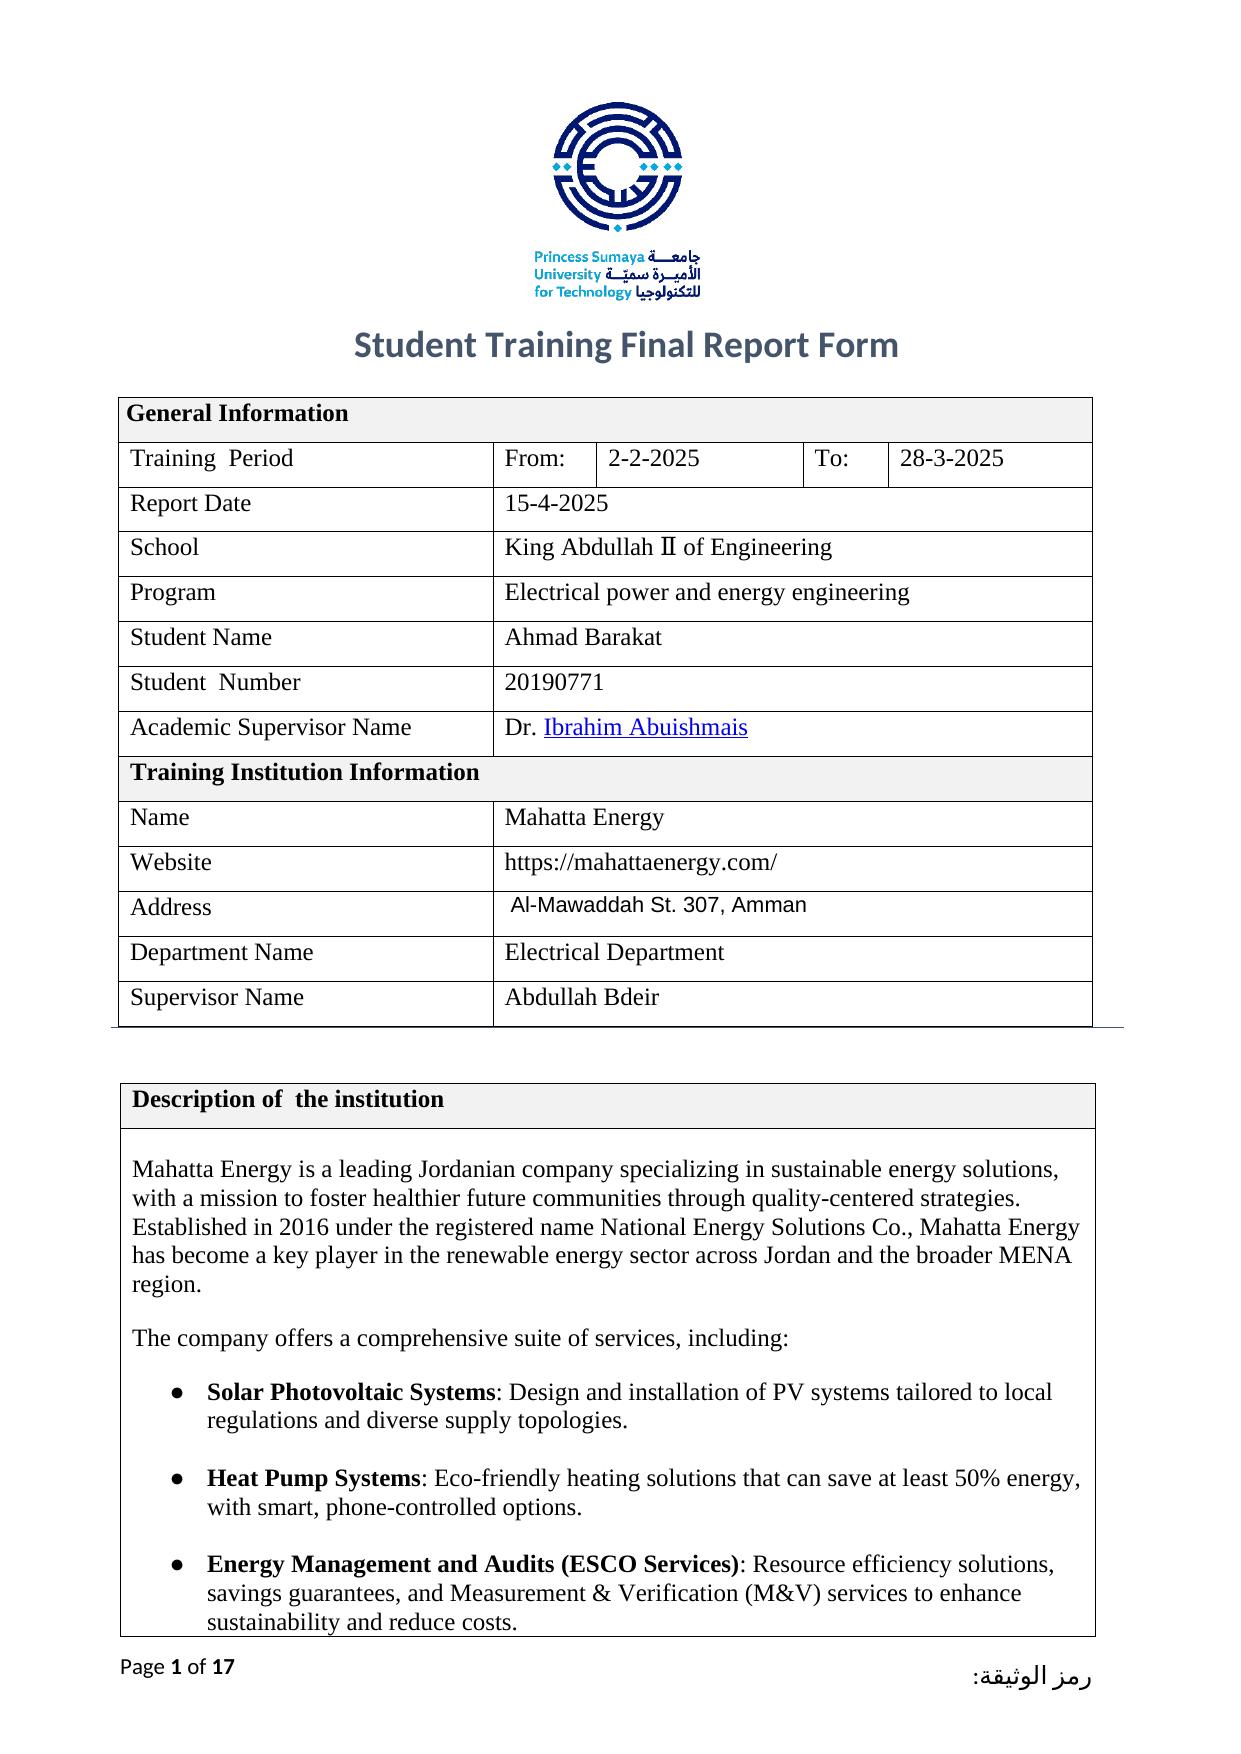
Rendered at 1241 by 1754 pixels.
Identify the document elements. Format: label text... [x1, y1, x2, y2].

table_cell Al-Mawaddah St. 307, Amman [494, 892, 1092, 936]
table_cell Report Date [119, 488, 493, 531]
table_cell King Abdullah Ⅱ of Engineering [494, 532, 1092, 576]
table_cell Ahmad Barakat [494, 622, 1092, 666]
table_cell Training Period [119, 443, 493, 487]
table_cell https://mahattaenergy.com/ [494, 847, 1092, 891]
table_header General Information [119, 398, 1092, 442]
table_cell School [119, 532, 493, 576]
table_cell Address [119, 892, 493, 936]
table_cell Electrical Department [494, 937, 1092, 981]
table_cell Electrical power and energy engineering [494, 577, 1092, 621]
table_cell Mahatta Energy [494, 802, 1092, 846]
table_cell Training Institution Information [119, 757, 1092, 801]
table_cell From: [494, 443, 596, 487]
table_cell Student Number [119, 667, 493, 711]
text Student Training Final Report Form [116, 321, 1129, 367]
table_cell 15-4-2025 [494, 488, 1092, 531]
table_cell Student Name [119, 622, 493, 666]
table_cell Dr. Ibrahim Abuishmais [494, 712, 1092, 756]
picture [534, 102, 700, 301]
table_cell 2-2-2025 [597, 443, 803, 487]
table_cell Academic Supervisor Name [119, 712, 493, 756]
table_cell Program [119, 577, 493, 621]
table_cell To: [804, 443, 888, 487]
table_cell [121, 1129, 1095, 1636]
table_cell Website [119, 847, 493, 891]
table_cell Supervisor Name [119, 982, 493, 1026]
table_cell Department Name [119, 937, 493, 981]
table_header Description of the institution [121, 1084, 1095, 1128]
table_cell Name [119, 802, 493, 846]
table_cell 28-3-2025 [889, 443, 1092, 487]
table_cell Abdullah Bdeir [494, 982, 1092, 1026]
table_cell 20190771 [494, 667, 1092, 711]
